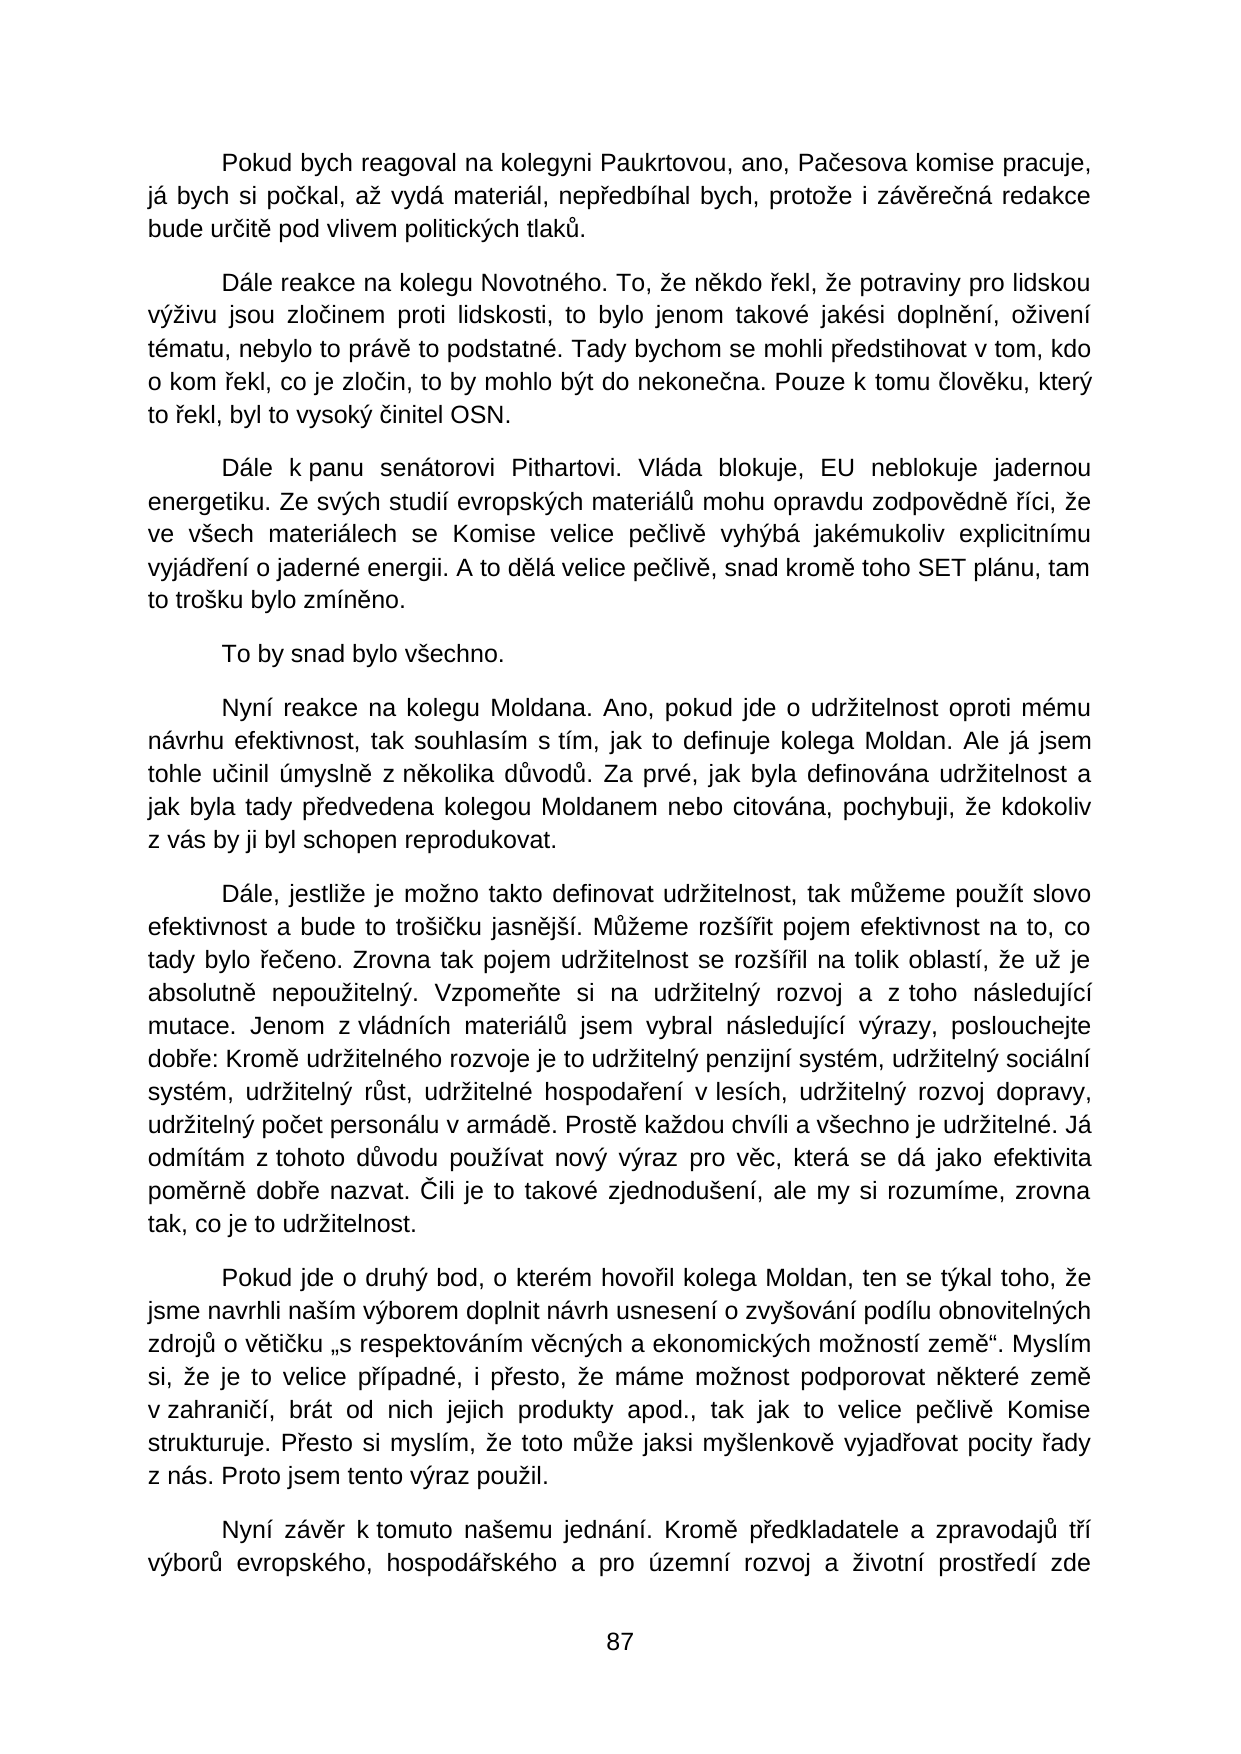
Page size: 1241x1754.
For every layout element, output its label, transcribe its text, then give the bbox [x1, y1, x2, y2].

text Pokud bych reagoval na kolegyni Paukrtovou, ano, Pačesova komise pracuje, já bych si počkal, až vydá materiál, nepředbíhal bych, protože i závěrečná redakce bude určitě pod vlivem politických tlaků. [148, 148, 1093, 242]
text Nyní reakce na kolegu Moldana. Ano, pokud jde o udržitelnost oproti mému návrhu efektivnost, tak souhlasím s tím, jak to definuje kolega Moldan. Ale já jsem tohle učinil úmyslně z několika důvodů. Za prvé, jak byla definována udržitelnost a jak byla tady předvedena kolegou Moldanem nebo citována, pochybuji, že kdokoliv z vás by ji byl schopen reprodukovat. [148, 693, 1093, 854]
text Dále reakce na kolegu Novotného. To, že někdo řekl, že potraviny pro lidskou výživu jsou zločinem proti lidskosti, to bylo jenom takové jakési doplnění, oživení tématu, nebylo to právě to podstatné. Tady bychom se mohli předstihovat v tom, kdo o kom řekl, co je zločin, to by mohlo být do nekonečna. Pouze k tomu člověku, který to řekl, byl to vysoký činitel OSN. [148, 267, 1093, 428]
text To by snad bylo všechno. [148, 639, 1093, 668]
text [148, 1515, 1093, 1577]
text Dále k panu senátorovi Pithartovi. Vláda blokuje, EU neblokuje jadernou energetiku. Ze svých studií evropských materiálů mohu opravdu zodpovědně říci, že ve všech materiálech se Komise velice pečlivě vyhýbá jakémukoliv explicitnímu vyjádření o jaderné energii. A to dělá velice pečlivě, snad kromě toho SET plánu, tam to trošku bylo zmíněno. [148, 453, 1093, 614]
text Dále, jestliže je možno takto definovat udržitelnost, tak můžeme použít slovo efektivnost a bude to trošičku jasnější. Můžeme rozšířit pojem efektivnost na to, co tady bylo řečeno. Zrovna tak pojem udržitelnost se rozšířil na tolik oblastí, že už je absolutně nepoužitelný. Vzpomeňte si na udržitelný rozvoj a z toho následující mutace. Jenom z vládních materiálů jsem vybral následující výrazy, poslouchejte dobře: Kromě udržitelného rozvoje je to udržitelný penzijní systém, udržitelný sociální systém, udržitelný růst, udržitelné hospodaření v lesích, udržitelný rozvoj dopravy, udržitelný počet personálu v armádě. Prostě každou chvíli a všechno je udržitelné. Já odmítám z tohoto důvodu používat nový výraz pro věc, která se dá jako efektivita poměrně dobře nazvat. Čili je to takové zjednodušení, ale my si rozumíme, zrovna tak, co je to udržitelnost. [148, 879, 1093, 1238]
text Pokud jde o druhý bod, o kterém hovořil kolega Moldan, ten se týkal toho, že jsme navrhli naším výborem doplnit návrh usnesení o zvyšování podílu obnovitelných zdrojů o větičku „s respektováním věcných a ekonomických možností země“. Myslím si, že je to velice případné, i přesto, že máme možnost podporovat některé země v zahraničí, brát od nich jejich produkty apod., tak jak to velice pečlivě Komise strukturuje. Přesto si myslím, že toto může jaksi myšlenkově vyjadřovat pocity řady z nás. Proto jsem tento výraz použil. [148, 1263, 1093, 1490]
